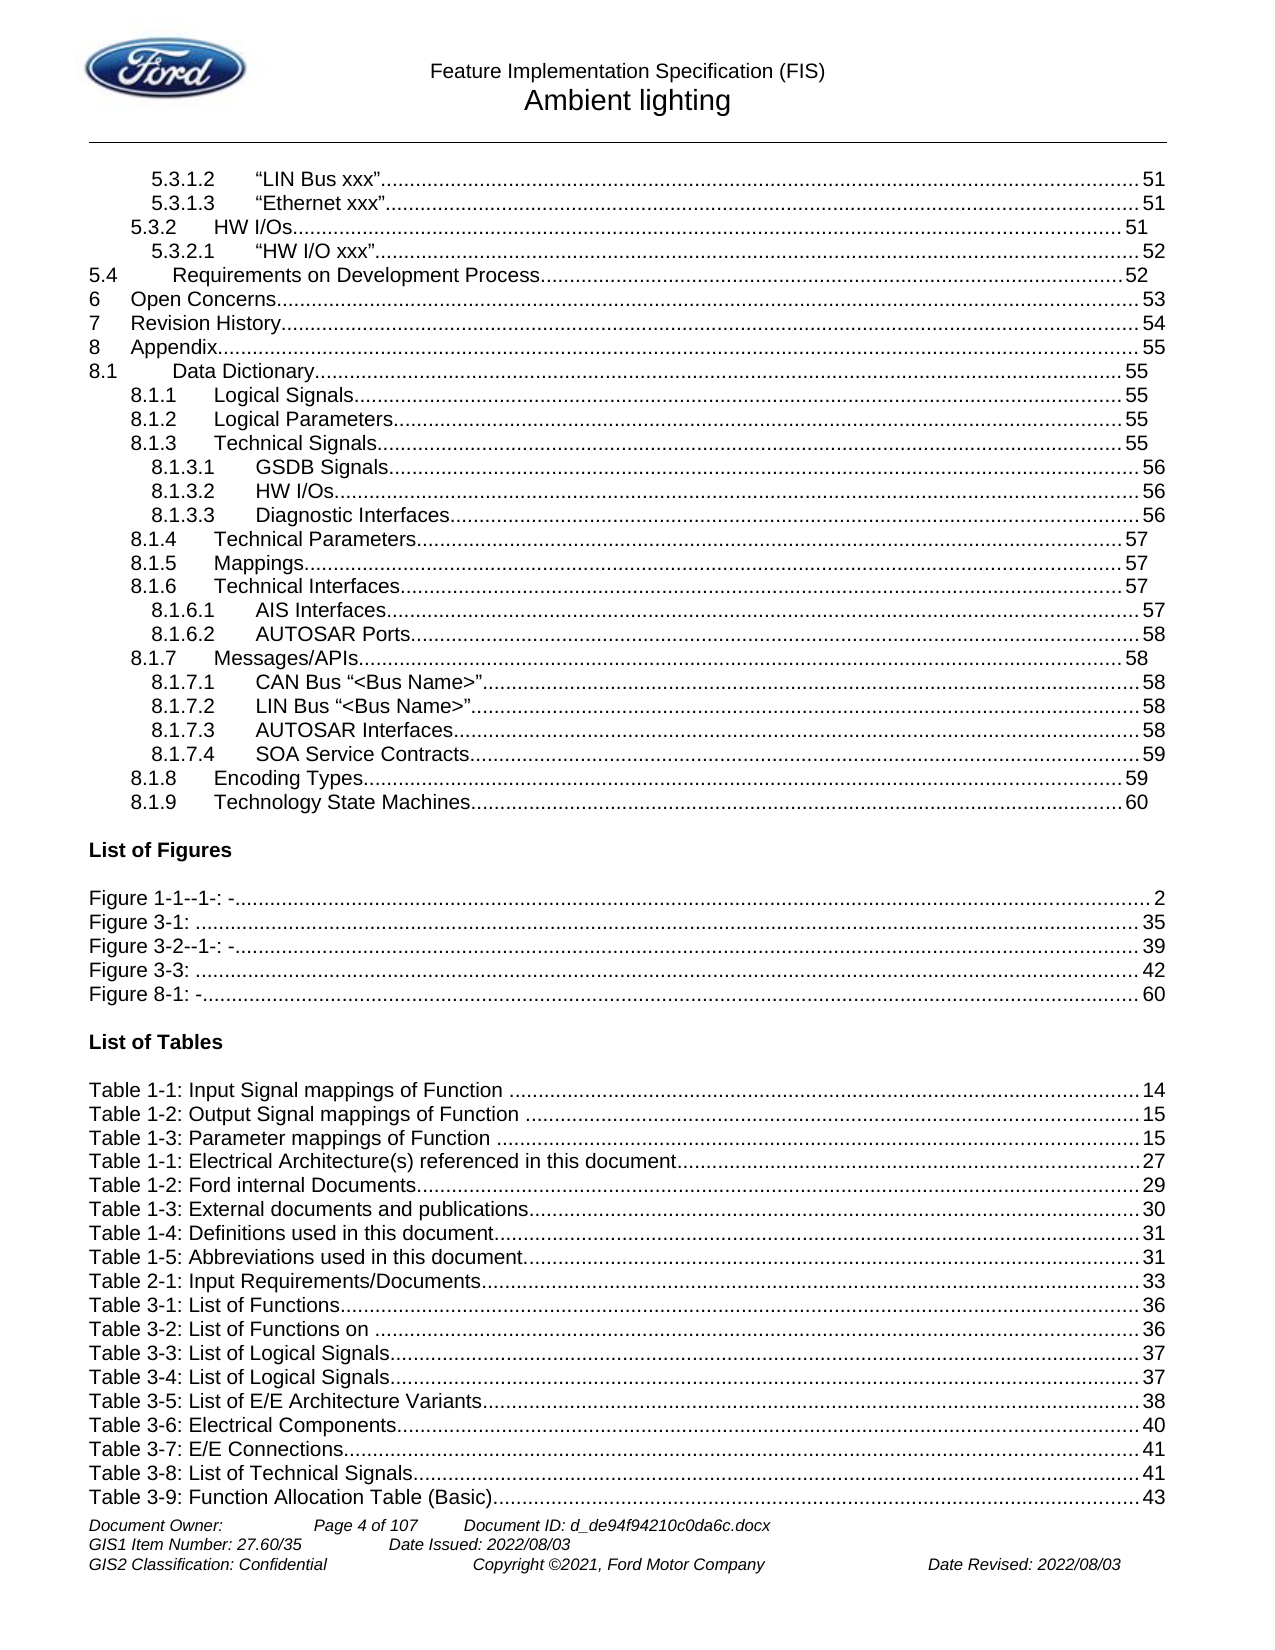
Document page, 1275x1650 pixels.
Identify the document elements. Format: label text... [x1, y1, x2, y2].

text 8.1.3.2 HW I/Os 56 [151, 478, 1167, 502]
text 5.3.2 HW I/Os 51 [130, 215, 1167, 239]
text Table 1-3: External documents and publications 30 [89, 1197, 1167, 1221]
text Table 3-9: Function Allocation Table (Basic) 43 [89, 1485, 1167, 1509]
text List of Figures [89, 838, 1167, 862]
text Figure 3-2--1-: - 39 [89, 934, 1167, 958]
text Table 3-5: List of E/E Architecture Variants 38 [89, 1389, 1167, 1413]
text 5.3.2.1 “HW I/O xxx” 52 [151, 239, 1167, 263]
text 8.1.6.2 AUTOSAR Ports 58 [151, 622, 1167, 646]
text Table 1-5: Abbreviations used in this document. 31 [89, 1245, 1167, 1269]
text 8.1.5 Mappings 57 [130, 550, 1167, 574]
text 6 Open Concerns 53 [89, 287, 1167, 311]
text Table 1-2: Ford internal Documents 29 [89, 1173, 1167, 1197]
text 8.1.2 Logical Parameters 55 [130, 407, 1167, 431]
text Table 1-4: Definitions used in this document 31 [89, 1221, 1167, 1245]
text Table 3-6: Electrical Components 40 [89, 1413, 1167, 1437]
text Figure 1-1--1-: - 2 [89, 886, 1167, 910]
text 8.1.4 Technical Parameters 57 [130, 526, 1167, 550]
text Table 3-2: List of Functions on 36 [89, 1317, 1167, 1341]
text Table 2-1: Input Requirements/Documents 33 [89, 1269, 1167, 1293]
text 8.1.6 Technical Interfaces 57 [130, 574, 1167, 598]
text Table 3-7: E/E Connections 41 [89, 1437, 1167, 1461]
text 5.3.1.2 “LIN Bus xxx” 51 [151, 167, 1167, 191]
text 8.1.7.2 LIN Bus “<Bus Name>” 58 [151, 694, 1167, 718]
text List of Tables [89, 1029, 1167, 1053]
text 8 Appendix 55 [89, 335, 1167, 359]
text 8.1.9 Technology State Machines 60 [130, 790, 1167, 814]
text 7 Revision History 54 [89, 311, 1167, 335]
text Figure 3-1: 35 [89, 910, 1167, 934]
text 8.1.1 Logical Signals 55 [130, 383, 1167, 407]
text 5.4 Requirements on Development Process 52 [89, 263, 1167, 287]
text 8.1.7.1 CAN Bus “<Bus Name>” 58 [151, 670, 1167, 694]
text Table 1-2: Output Signal mappings of Function 15 [89, 1101, 1167, 1125]
text 8.1.8 Encoding Types 59 [130, 766, 1167, 790]
text Figure 3-3: 42 [89, 958, 1167, 982]
text 8.1.7.3 AUTOSAR Interfaces 58 [151, 718, 1167, 742]
text Figure 8-1: - 60 [89, 982, 1167, 1006]
text Table 3-3: List of Logical Signals 37 [89, 1341, 1167, 1365]
text 8.1 Data Dictionary 55 [89, 359, 1167, 383]
text Table 1-1: Input Signal mappings of Function 14 [89, 1077, 1167, 1101]
text 8.1.3.3 Diagnostic Interfaces 56 [151, 502, 1167, 526]
text Table 1-1: Electrical Architecture(s) referenced in this document 27 [89, 1149, 1167, 1173]
text 8.1.7.4 SOA Service Contracts 59 [151, 742, 1167, 766]
text 5.3.1.3 “Ethernet xxx” 51 [151, 191, 1167, 215]
text 8.1.3 Technical Signals 55 [130, 431, 1167, 454]
text 8.1.7 Messages/APIs 58 [130, 646, 1167, 670]
text Table 3-4: List of Logical Signals 37 [89, 1365, 1167, 1389]
text Table 3-8: List of Technical Signals 41 [89, 1461, 1167, 1485]
text Table 1-3: Parameter mappings of Function 15 [89, 1125, 1167, 1149]
text 8.1.3.1 GSDB Signals 56 [151, 454, 1167, 478]
text 8.1.6.1 AIS Interfaces 57 [151, 598, 1167, 622]
text Table 3-1: List of Functions 36 [89, 1293, 1167, 1317]
picture [65, 18, 266, 119]
